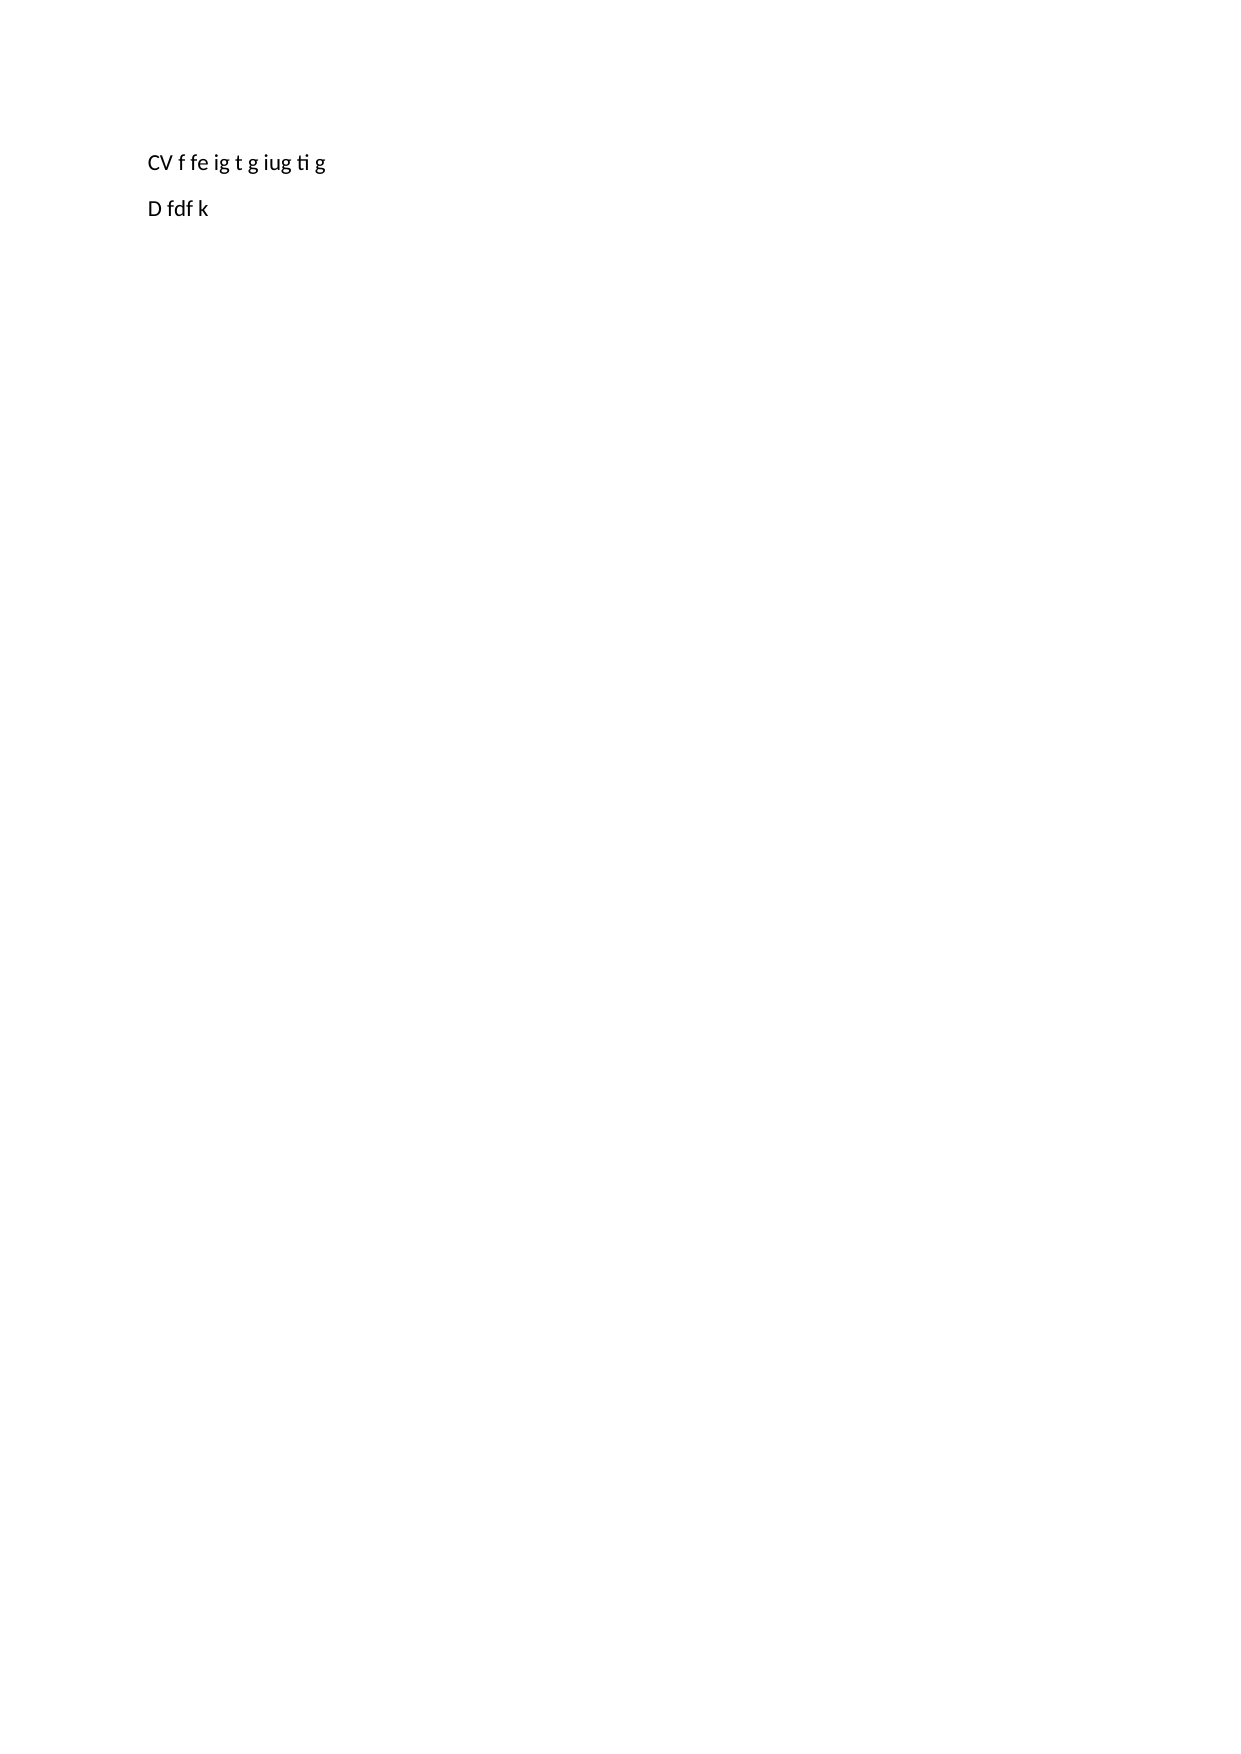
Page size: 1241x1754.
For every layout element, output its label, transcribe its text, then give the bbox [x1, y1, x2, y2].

text CV f fe ig t g iug ti g [148, 148, 1093, 176]
text D fdf k [148, 194, 1093, 222]
